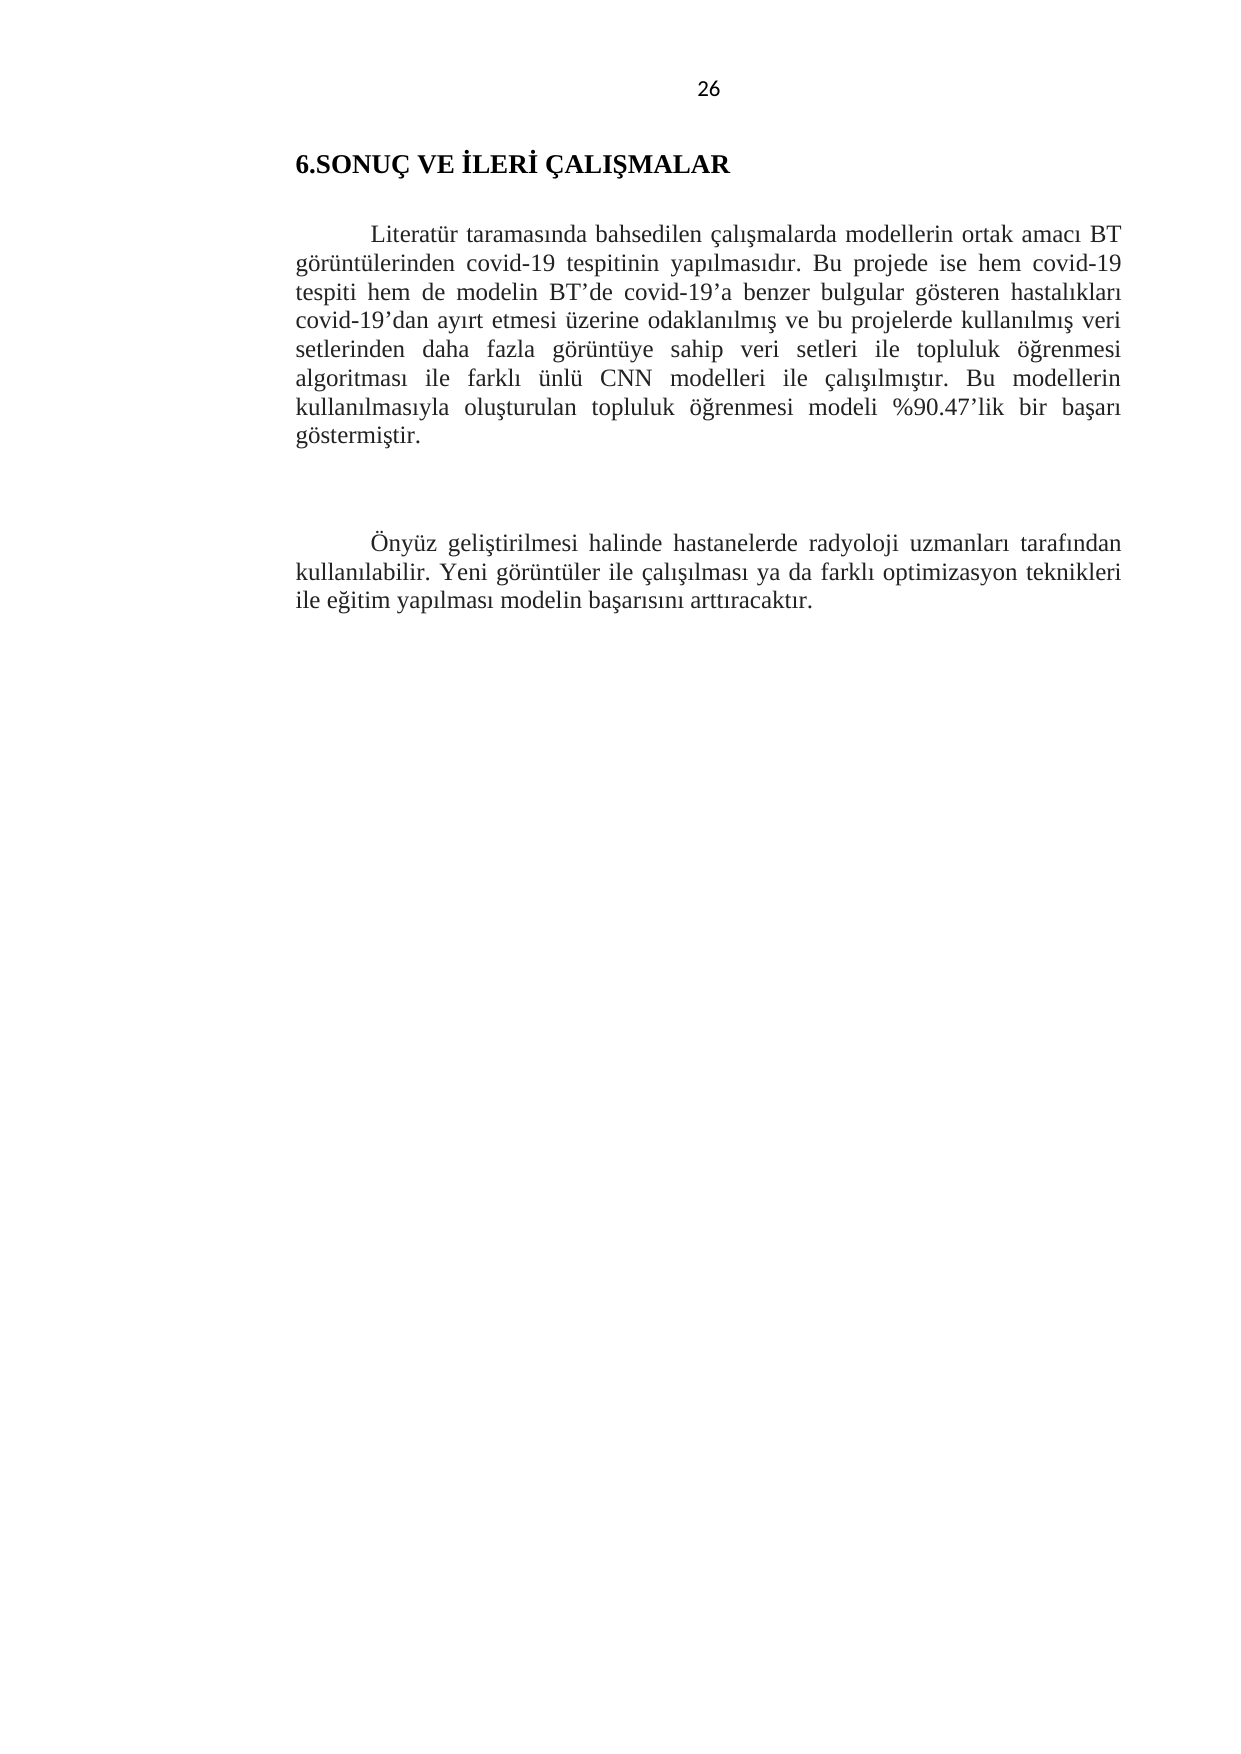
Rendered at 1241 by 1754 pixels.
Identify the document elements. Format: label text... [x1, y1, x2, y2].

text Literatür taramasında bahsedilen çalışmalarda modellerin ortak amacı BT görüntülerinden covid-19 tespitinin yapılmasıdır. Bu projede ise hem covid-19 tespiti hem de modelin BT’de covid-19’a benzer bulgular gösteren hastalıkları covid-19’dan ayırt etmesi üzerine odaklanılmış ve bu projelerde kullanılmış veri setlerinden daha fazla görüntüye sahip veri setleri ile topluluk öğrenmesi algoritması ile farklı ünlü CNN modelleri ile çalışılmıştır. Bu modellerin kullanılmasıyla oluşturulan topluluk öğrenmesi modeli %90.47’lik bir başarı göstermiştir. [295, 219, 1122, 449]
text Önyüz geliştirilmesi halinde hastanelerde radyoloji uzmanları tarafından kullanılabilir. Yeni görüntüler ile çalışılması ya da farklı optimizasyon teknikleri ile eğitim yapılması modelin başarısını arttıracaktır. [295, 528, 1122, 614]
subtitle 6.SONUÇ VE İLERİ ÇALIŞMALAR [295, 148, 1122, 179]
